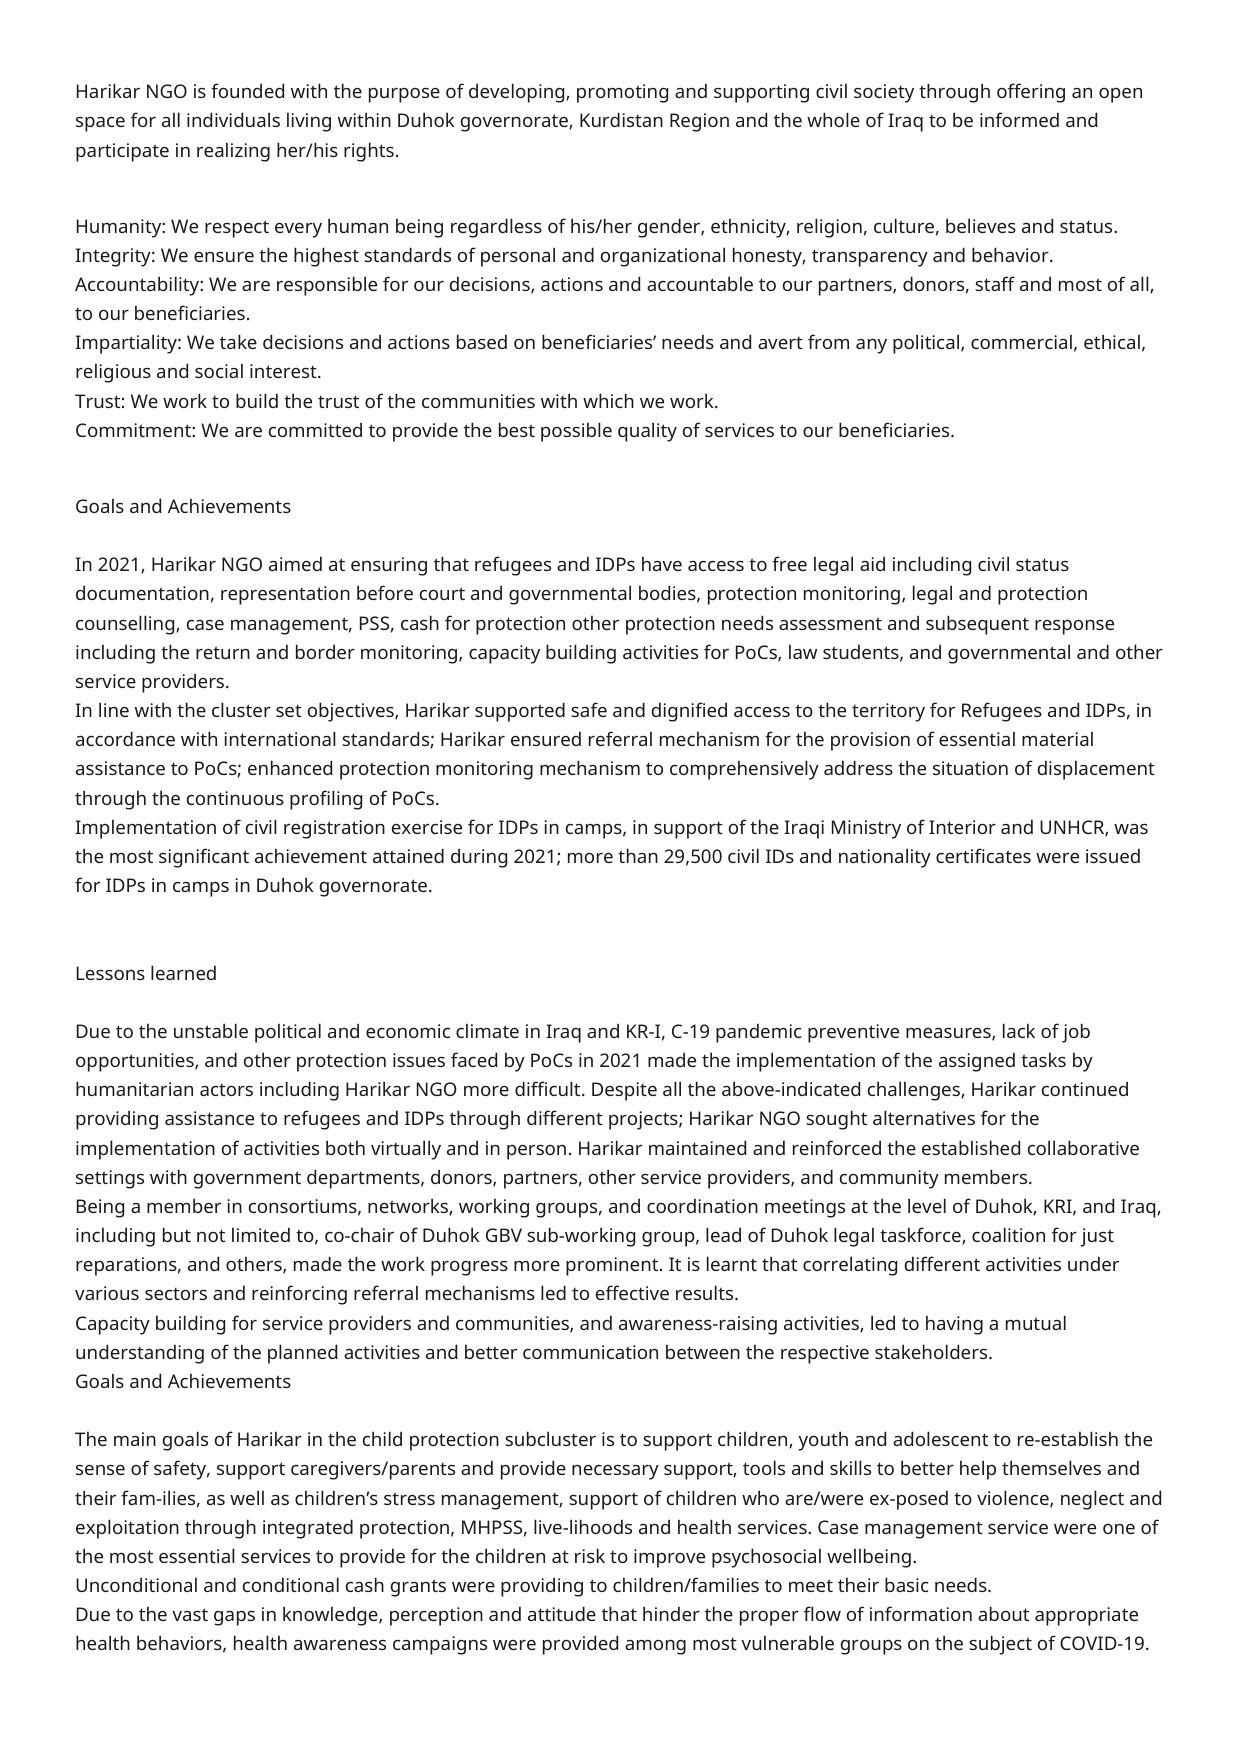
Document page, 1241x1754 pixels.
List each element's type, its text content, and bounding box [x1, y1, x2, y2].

text Implementation of civil registration exercise for IDPs in camps, in support of the Iraqi Ministry of Interior and UNHCR, was the most significant achievement attained during 2021; more than 29,500 civil IDs and nationality certificates were issued for IDPs in camps in Duhok governorate. [75, 810, 1165, 898]
text Capacity building for service providers and communities, and awareness-raising activities, led to having a mutual understanding of the planned activities and better communication between the respective stakeholders. [75, 1306, 1165, 1364]
text Trust: We work to build the trust of the communities with which we work. [75, 384, 1165, 413]
text Goals and Achievements [75, 489, 1165, 519]
text In line with the cluster set objectives, Harikar supported safe and dignified access to the territory for Refugees and IDPs, in accordance with international standards; Harikar ensured referral mechanism for the provision of essential material assistance to PoCs; enhanced protection monitoring mechanism to comprehensively address the situation of displacement through the continuous profiling of PoCs. [75, 694, 1165, 810]
text Accountability: We are responsible for our decisions, actions and accountable to our partners, donors, staff and most of all, to our beneficiaries. [75, 268, 1165, 326]
text Being a member in consortiums, networks, working groups, and coordination meetings at the level of Duhok, KRI, and Iraq, including but not limited to, co-chair of Duhok GBV sub-working group, lead of Duhok legal taskforce, coalition for just reparations, and others, made the work progress more prominent. It is learnt that correlating different activities under various sectors and reinforcing referral mechanisms led to effective results. [75, 1189, 1165, 1306]
text Goals and Achievements [75, 1364, 1165, 1394]
text Integrity: We ensure the highest standards of personal and organizational honesty, transparency and behavior. [75, 238, 1165, 268]
text Harikar NGO is founded with the purpose of developing, promoting and supporting civil society through offering an open space for all individuals living within Duhok governorate, Kurdistan Region and the whole of Iraq to be informed and participate in realizing her/his rights. [75, 75, 1165, 162]
text Lessons learned [75, 956, 1165, 985]
text Due to the unstable political and economic climate in Iraq and KR-I, C-19 pandemic preventive measures, lack of job opportunities, and other protection issues faced by PoCs in 2021 made the implementation of the assigned tasks by humanitarian actors including Harikar NGO more difficult. Despite all the above-indicated challenges, Harikar continued providing assistance to refugees and IDPs through different projects; Harikar NGO sought alternatives for the implementation of activities both virtually and in person. Harikar maintained and reinforced the established collaborative settings with government departments, donors, partners, other service providers, and community members. [75, 1014, 1165, 1189]
text Due to the vast gaps in knowledge, perception and attitude that hinder the proper flow of information about appropriate health behaviors, health awareness campaigns were provided among most vulnerable groups on the subject of COVID-19. [75, 1598, 1165, 1656]
text Impartiality: We take decisions and actions based on beneficiaries’ needs and avert from any political, commercial, ethical, religious and social interest. [75, 326, 1165, 384]
text The main goals of Harikar in the child protection subcluster is to support children, youth and adolescent to re-establish the sense of safety, support caregivers/parents and provide necessary support, tools and skills to better help themselves and their fam-ilies, as well as children’s stress management, support of children who are/were ex-posed to violence, neglect and exploitation through integrated protection, MHPSS, live-lihoods and health services. Case management service were one of the most essential services to provide for the children at risk to improve psychosocial wellbeing. [75, 1423, 1165, 1569]
text Humanity: We respect every human being regardless of his/her gender, ethnicity, religion, culture, believes and status. [75, 209, 1165, 238]
text Unconditional and conditional cash grants were providing to children/families to meet their basic needs. [75, 1569, 1165, 1598]
text Commitment: We are committed to provide the best possible quality of services to our beneficiaries. [75, 413, 1165, 443]
text In 2021, Harikar NGO aimed at ensuring that refugees and IDPs have access to free legal aid including civil status documentation, representation before court and governmental bodies, protection monitoring, legal and protection counselling, case management, PSS, cash for protection other protection needs assessment and subsequent response including the return and border monitoring, capacity building activities for PoCs, law students, and governmental and other service providers. [75, 548, 1165, 694]
